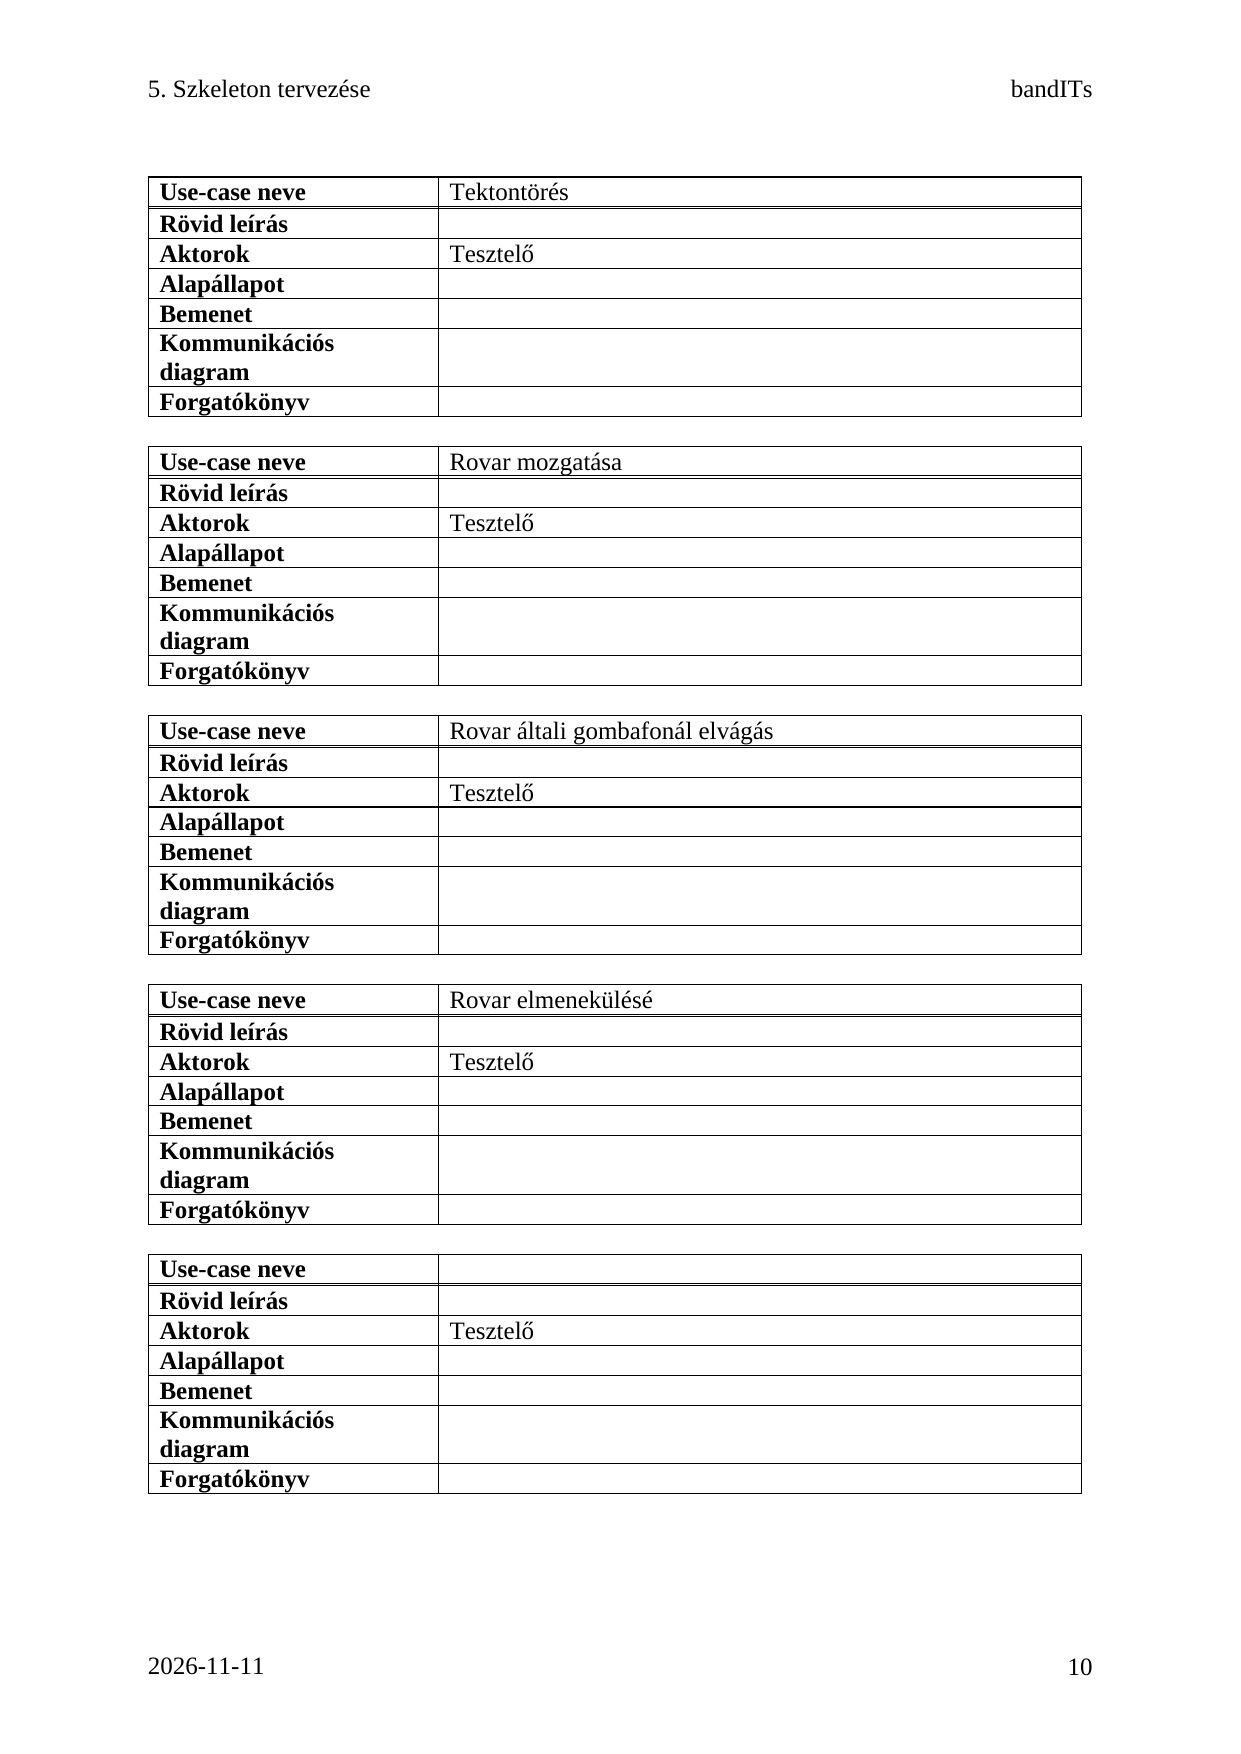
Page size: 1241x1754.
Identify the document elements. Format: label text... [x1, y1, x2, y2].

table_cell [439, 1077, 1081, 1105]
table_cell Tesztelő [439, 1047, 1081, 1076]
table_header Use-case neve [149, 447, 438, 475]
table_cell Aktorok [149, 778, 438, 806]
table_cell Rövid leírás [149, 479, 438, 507]
table_cell [439, 269, 1081, 298]
table_cell Kommunikációs diagram [149, 598, 438, 655]
table_cell [439, 926, 1081, 954]
table_cell [439, 1464, 1081, 1493]
table_header [439, 1255, 1081, 1283]
table_cell [439, 598, 1081, 655]
table_cell Forgatókönyv [149, 387, 438, 416]
table_cell Rövid leírás [149, 748, 438, 777]
table_cell Alapállapot [149, 1346, 438, 1375]
table_cell Bemenet [149, 1376, 438, 1404]
table_cell Aktorok [149, 239, 438, 268]
table_cell [439, 299, 1081, 327]
table_cell [439, 867, 1081, 924]
table_cell [439, 808, 1081, 836]
table_cell Alapállapot [149, 538, 438, 567]
table_cell [439, 209, 1081, 238]
table_cell [439, 1286, 1081, 1315]
table_cell [439, 837, 1081, 866]
table_cell Rövid leírás [149, 1017, 438, 1046]
table_cell [439, 748, 1081, 777]
table_cell [439, 1376, 1081, 1404]
table_cell Tesztelő [439, 508, 1081, 537]
table_cell Alapállapot [149, 1077, 438, 1105]
table_cell [439, 1195, 1081, 1224]
table_cell [439, 568, 1081, 597]
table_header Use-case neve [149, 178, 438, 206]
table_cell Tesztelő [439, 1316, 1081, 1345]
table_cell Bemenet [149, 568, 438, 597]
table_cell Bemenet [149, 837, 438, 866]
table_cell Tesztelő [439, 239, 1081, 268]
table_cell [439, 1406, 1081, 1463]
table_cell [439, 538, 1081, 567]
table_cell Rövid leírás [149, 209, 438, 238]
table_header Rovar mozgatása [439, 447, 1081, 475]
table_cell [439, 1136, 1081, 1194]
table_cell Forgatókönyv [149, 1195, 438, 1224]
table_header Use-case neve [149, 716, 438, 745]
table_cell Kommunikációs diagram [149, 867, 438, 924]
table_cell Alapállapot [149, 808, 438, 836]
table_cell Rövid leírás [149, 1286, 438, 1315]
table_cell Aktorok [149, 1047, 438, 1076]
table_cell [439, 387, 1081, 416]
table_cell Bemenet [149, 1106, 438, 1135]
table_cell [439, 1017, 1081, 1046]
table_cell Forgatókönyv [149, 656, 438, 685]
table_cell [439, 479, 1081, 507]
table_cell Alapállapot [149, 269, 438, 298]
table_cell Forgatókönyv [149, 1464, 438, 1493]
table_cell [439, 1346, 1081, 1375]
table_header Rovar általi gombafonál elvágás [439, 716, 1081, 745]
table_cell Aktorok [149, 508, 438, 537]
table_header Tektontörés [439, 178, 1081, 206]
table_cell [439, 656, 1081, 685]
table_cell [439, 329, 1081, 386]
table_cell Bemenet [149, 299, 438, 327]
table_cell Kommunikációs diagram [149, 1136, 438, 1194]
table_cell [439, 1106, 1081, 1135]
table_cell Aktorok [149, 1316, 438, 1345]
table_cell Kommunikációs diagram [149, 329, 438, 386]
table_cell Kommunikációs diagram [149, 1406, 438, 1463]
table_header Use-case neve [149, 985, 438, 1014]
table_header Rovar elmenekülésé [439, 985, 1081, 1014]
table_header Use-case neve [149, 1255, 438, 1283]
table_cell Forgatókönyv [149, 926, 438, 954]
table_cell Tesztelő [439, 778, 1081, 806]
